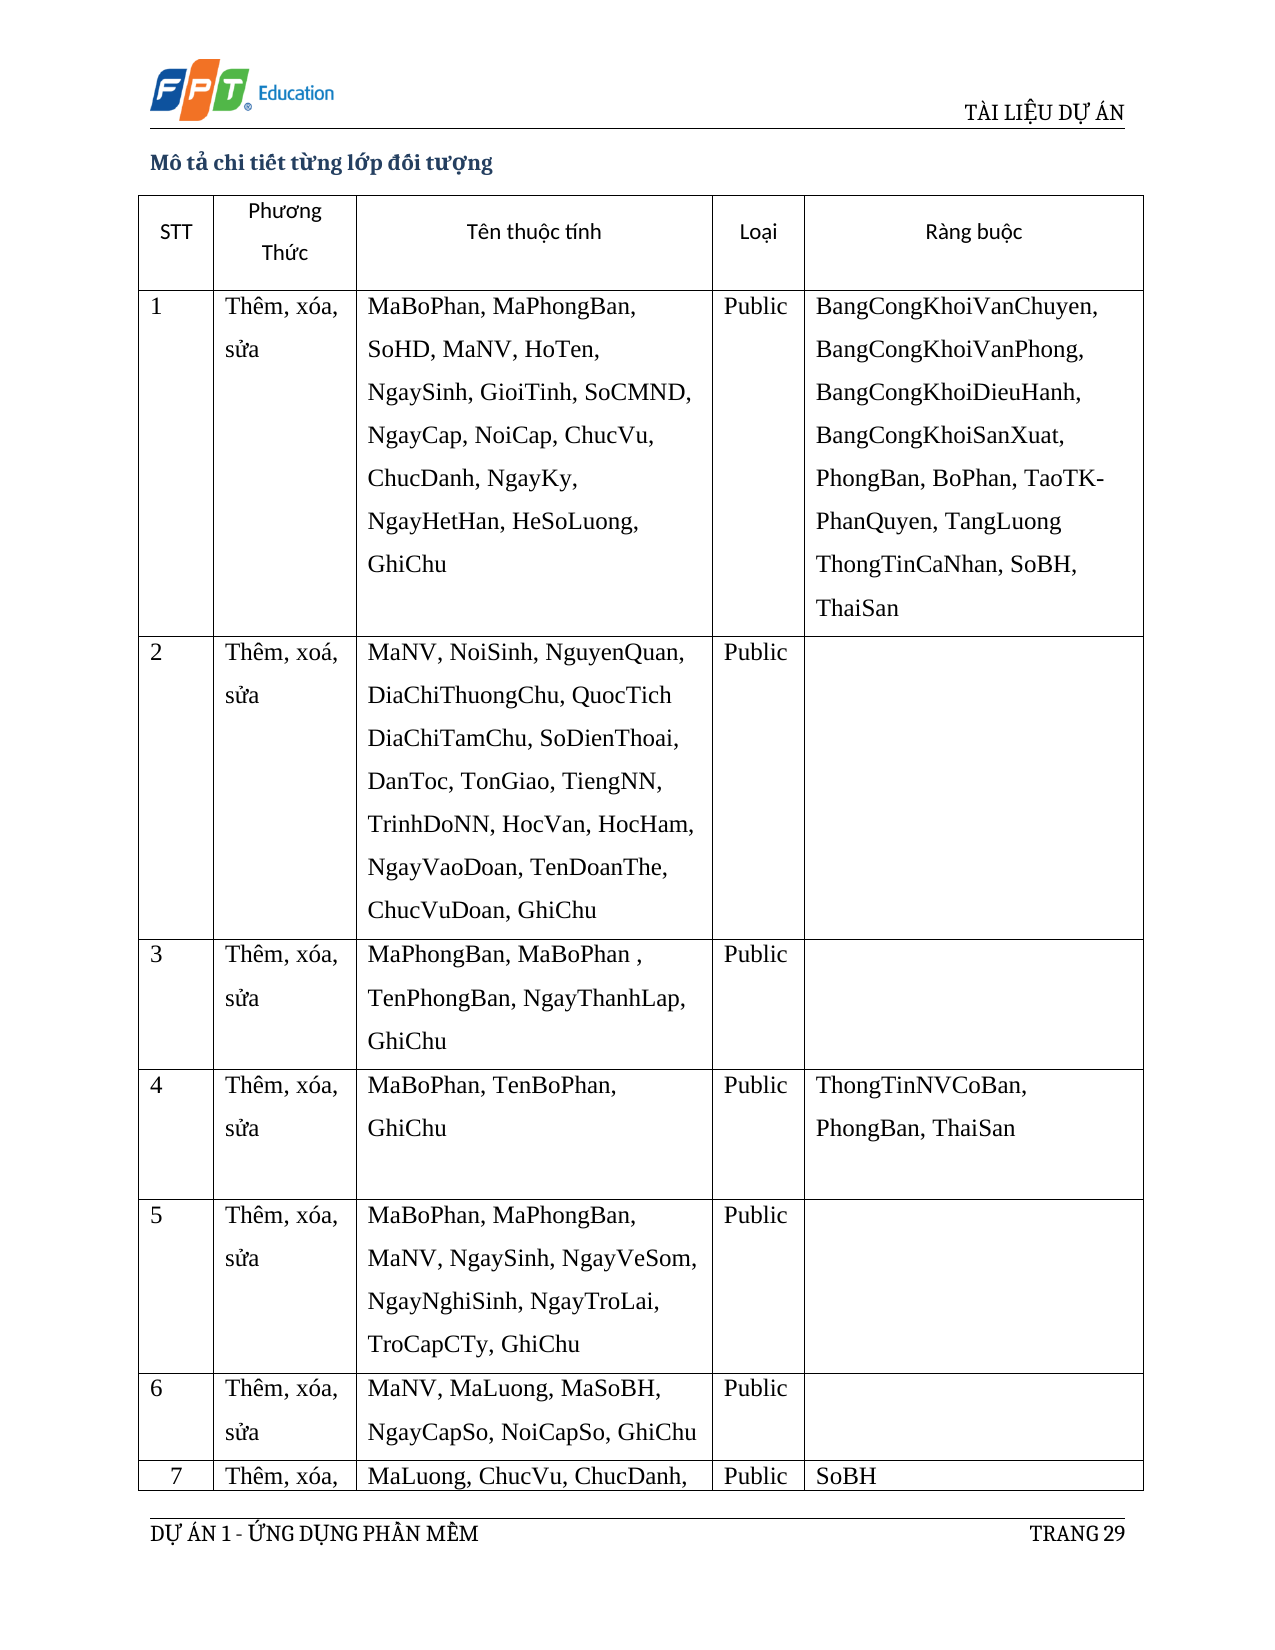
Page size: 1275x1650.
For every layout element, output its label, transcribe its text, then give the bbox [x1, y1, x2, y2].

table_cell MaBoPhan, MaPhongBan, SoHD, MaNV, HoTen, NgaySinh, GioiTinh, SoCMND, NgayCap, NoiCap, ChucVu, ChucDanh, NgayKy, NgayHetHan, HeSoLuong, GhiChu [357, 291, 712, 636]
table_cell [805, 1374, 1143, 1460]
table_cell 7 [139, 1461, 213, 1489]
table_header STT [139, 196, 213, 290]
table_cell 1 [139, 291, 213, 636]
table_cell MaPhongBan, MaBoPhan , TenPhongBan, NgayThanhLap, GhiChu [357, 940, 712, 1069]
subtitle Mô tả chi tiết từng lớp đối tượng [150, 150, 1125, 176]
table_cell Thêm, xoá, sửa [214, 637, 356, 938]
table_cell 2 [139, 637, 213, 938]
table_cell Public [713, 1374, 804, 1460]
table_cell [357, 1461, 712, 1489]
table_cell Public [713, 1200, 804, 1372]
table_cell [805, 1200, 1143, 1372]
table_cell ThongTinNVCoBan, PhongBan, ThaiSan [805, 1070, 1143, 1199]
table_header Phương Thức [214, 196, 356, 290]
table_cell Public [713, 940, 804, 1069]
table_header Loại [713, 196, 804, 290]
table_header Tên thuộc tính [357, 196, 712, 290]
picture [150, 59, 336, 121]
table_header Ràng buộc [805, 196, 1143, 290]
table_cell Thêm, xóa, sửa [214, 1461, 356, 1489]
table_cell MaNV, MaLuong, MaSoBH, NgayCapSo, NoiCapSo, GhiChu [357, 1374, 712, 1460]
table_cell [805, 940, 1143, 1069]
table_cell 6 [139, 1374, 213, 1460]
table_cell 3 [139, 940, 213, 1069]
table_cell SoBH [805, 1461, 1143, 1489]
table_cell BangCongKhoiVanChuyen, BangCongKhoiVanPhong, BangCongKhoiDieuHanh, BangCongKhoiSanXuat, PhongBan, BoPhan, TaoTK-PhanQuyen, TangLuong ThongTinCaNhan, SoBH, ThaiSan [805, 291, 1143, 636]
table_cell Thêm, xóa, sửa [214, 1070, 356, 1199]
table_cell MaBoPhan, TenBoPhan, GhiChu [357, 1070, 712, 1199]
table_cell Public [713, 637, 804, 938]
table_cell Thêm, xóa, sửa [214, 1200, 356, 1372]
table_cell Public [713, 1461, 804, 1489]
table_cell Public [713, 1070, 804, 1199]
table_cell Thêm, xóa, sửa [214, 291, 356, 636]
table_cell MaBoPhan, MaPhongBan, MaNV, NgaySinh, NgayVeSom, NgayNghiSinh, NgayTroLai, TroCapCTy, GhiChu [357, 1200, 712, 1372]
table_cell MaNV, NoiSinh, NguyenQuan, DiaChiThuongChu, QuocTich DiaChiTamChu, SoDienThoai, DanToc, TonGiao, TiengNN, TrinhDoNN, HocVan, HocHam, NgayVaoDoan, TenDoanThe, ChucVuDoan, GhiChu [357, 637, 712, 938]
table_cell Public [713, 291, 804, 636]
table_cell Thêm, xóa, sửa [214, 1374, 356, 1460]
table_cell 4 [139, 1070, 213, 1199]
table_cell 5 [139, 1200, 213, 1372]
table_cell Thêm, xóa, sửa [214, 940, 356, 1069]
table_cell [805, 637, 1143, 938]
